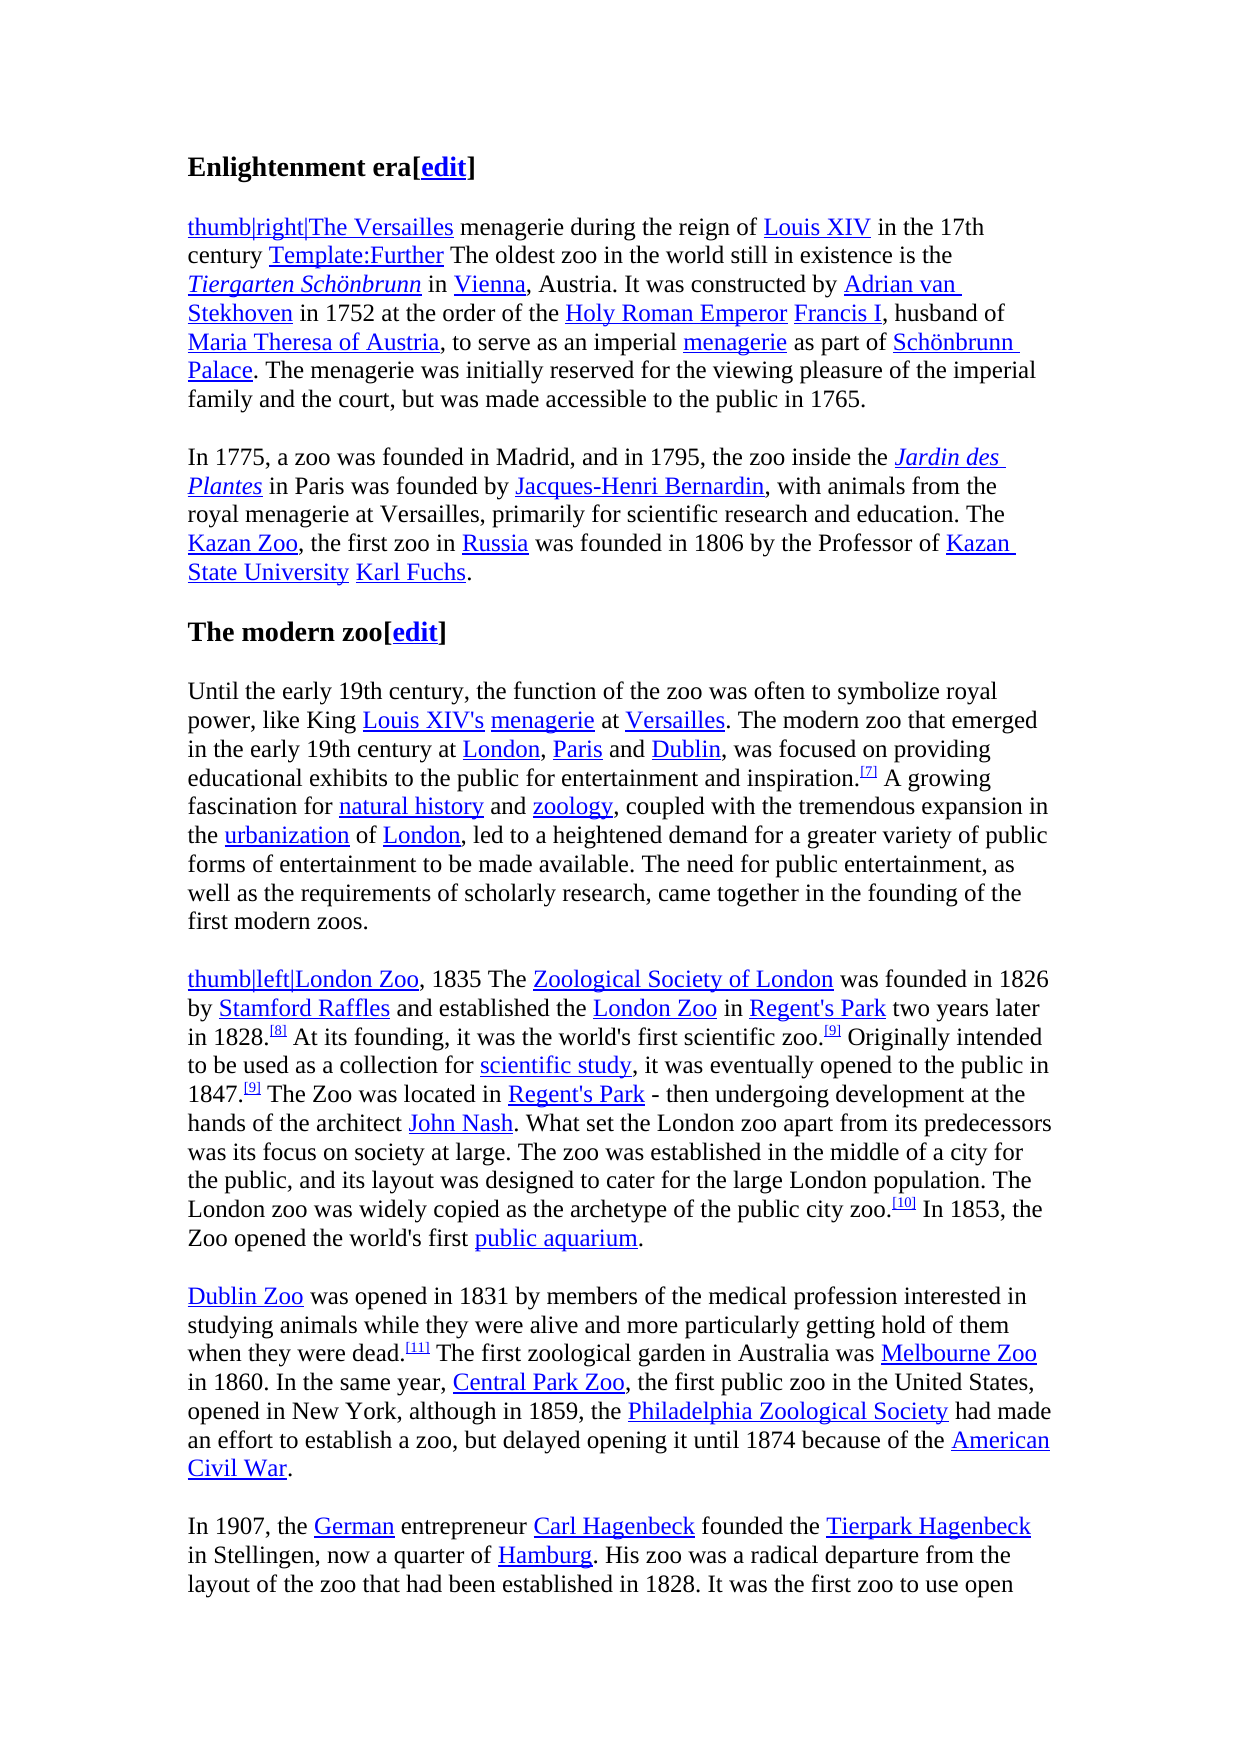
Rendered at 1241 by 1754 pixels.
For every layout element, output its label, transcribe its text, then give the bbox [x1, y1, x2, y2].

text thumb|left|London Zoo, 1835 The Zoological Society of London was founded in 1826 by Stamford Raffles and established the London Zoo in Regent's Park two years later in 1828.[8] At its founding, it was the world's first scientific zoo.[9] Originally intended to be used as a collection for scientific study, it was eventually opened to the public in 1847.[9] The Zoo was located in Regent's Park - then undergoing development at the hands of the architect John Nash. What set the London zoo apart from its predecessors was its focus on society at large. The zoo was established in the middle of a city for the public, and its layout was designed to cater for the large London population. The London zoo was widely copied as the archetype of the public city zoo.[10] In 1853, the Zoo opened the world's first public aquarium. [187, 964, 1053, 1252]
subtitle Enlightenment era[edit] [187, 150, 1053, 182]
text thumb|right|The Versailles menagerie during the reign of Louis XIV in the 17th century Template:Further The oldest zoo in the world still in existence is the Tiergarten Schönbrunn in Vienna, Austria. It was constructed by Adrian van Stekhoven in 1752 at the order of the Holy Roman Emperor Francis I, husband of Maria Theresa of Austria, to serve as an imperial menagerie as part of Schönbrunn Palace. The menagerie was initially reserved for the viewing pleasure of the imperial family and the court, but was made accessible to the public in 1765. [187, 212, 1053, 413]
text In 1775, a zoo was founded in Madrid, and in 1795, the zoo inside the Jardin des Plantes in Paris was founded by Jacques-Henri Bernardin, with animals from the royal menagerie at Versailles, primarily for scientific research and education. The Kazan Zoo, the first zoo in Russia was founded in 1806 by the Professor of Kazan State University Karl Fuchs. [187, 442, 1053, 586]
text Dublin Zoo was opened in 1831 by members of the medical profession interested in studying animals while they were alive and more particularly getting hold of them when they were dead.[11] The first zoological garden in Australia was Melbourne Zoo in 1860. In the same year, Central Park Zoo, the first public zoo in the United States, opened in New York, although in 1859, the Philadelphia Zoological Society had made an effort to establish a zoo, but delayed opening it until 1874 because of the American Civil War. [187, 1281, 1053, 1482]
text Until the early 19th century, the function of the zoo was often to symbolize royal power, like King Louis XIV's menagerie at Versailles. The modern zoo that emerged in the early 19th century at London, Paris and Dublin, was focused on providing educational exhibits to the public for entertainment and inspiration.[7] A growing fascination for natural history and zoology, coupled with the tremendous expansion in the urbanization of London, led to a heightened demand for a greater variety of public forms of entertainment to be made available. The need for public entertainment, as well as the requirements of scholarly research, came together in the founding of the first modern zoos. [187, 676, 1053, 935]
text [187, 1511, 1053, 1598]
subtitle The modern zoo[edit] [187, 615, 1053, 647]
